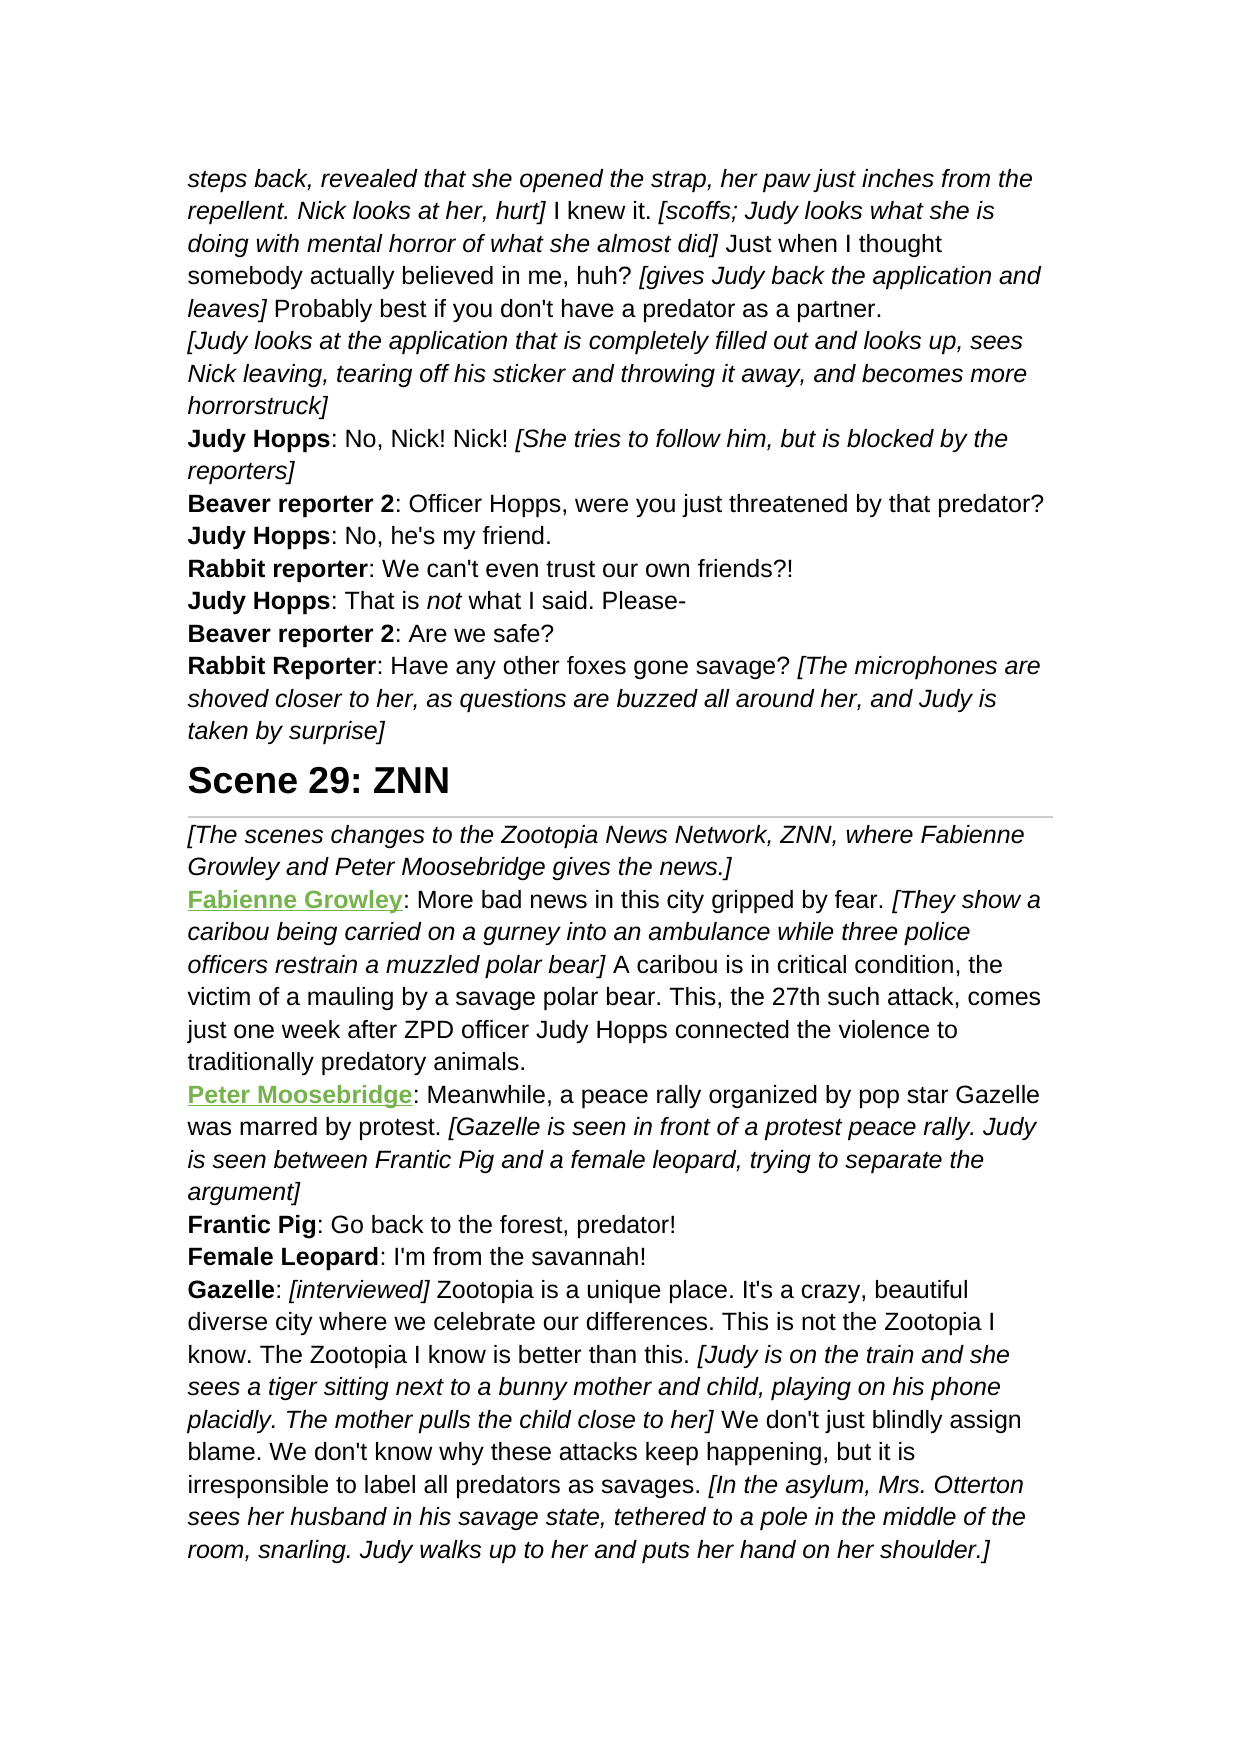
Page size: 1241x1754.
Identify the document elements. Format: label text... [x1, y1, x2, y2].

text Female Leopard: I'm from the savannah! [187, 1240, 1053, 1273]
text Frantic Pig: Go back to the forest, predator! [187, 1208, 1053, 1240]
text Gazelle: [interviewed] Zootopia is a unique place. It's a crazy, beautiful diverse city where we celebrate our differences. This is not the Zootopia I know. The Zootopia I know is better than this. [Judy is on the train and she sees a tiger sitting next to a bunny mother and child, playing on his phone placidly. The mother pulls the child close to her] We don't just blindly assign blame. We don't know why these attacks keep happening, but it is irresponsible to label all predators as savages. [In the asylum, Mrs. Otterton sees her husband in his savage state, tethered to a pole in the middle of the room, snarling. Judy walks up to her and puts her hand on her shoulder.] [187, 1273, 1053, 1565]
text Beaver reporter 2: Are we safe? [187, 617, 1053, 649]
text Judy Hopps: No, he's my friend. [187, 519, 1053, 552]
text [The scenes changes to the Zootopia News Network, ZNN, where Fabienne Growley and Peter Moosebridge gives the news.] [187, 818, 1053, 883]
text Peter Moosebridge: Meanwhile, a peace rally organized by pop star Gazelle was marred by protest. [Gazelle is seen in front of a protest peace rally. Judy is seen between Frantic Pig and a female leopard, trying to separate the argument] [187, 1078, 1053, 1208]
text Beaver reporter 2: Officer Hopps, were you just threatened by that predator? [187, 487, 1053, 519]
text Judy Hopps: That is not what I said. Please- [187, 584, 1053, 617]
text Rabbit Reporter: Have any other foxes gone savage? [The microphones are shoved closer to her, as questions are buzzed all around her, and Judy is taken by surprise] [187, 649, 1053, 747]
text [187, 162, 1053, 324]
text Rabbit reporter: We can't even trust our own friends?! [187, 552, 1053, 584]
text Judy Hopps: No, Nick! Nick! [She tries to follow him, but is blocked by the reporters] [187, 422, 1053, 487]
text [Judy looks at the application that is completely filled out and looks up, sees Nick leaving, tearing off his sticker and throwing it away, and becomes more horrorstruck] [187, 324, 1053, 422]
text Scene 29: ZNN [187, 747, 1053, 818]
text Fabienne Growley: More bad news in this city gripped by fear. [They show a caribou being carried on a gurney into an ambulance while three police officers restrain a muzzled polar bear] A caribou is in critical condition, the victim of a mauling by a savage polar bear. This, the 27th such attack, comes just one week after ZPD officer Judy Hopps connected the violence to traditionally predatory animals. [187, 883, 1053, 1078]
